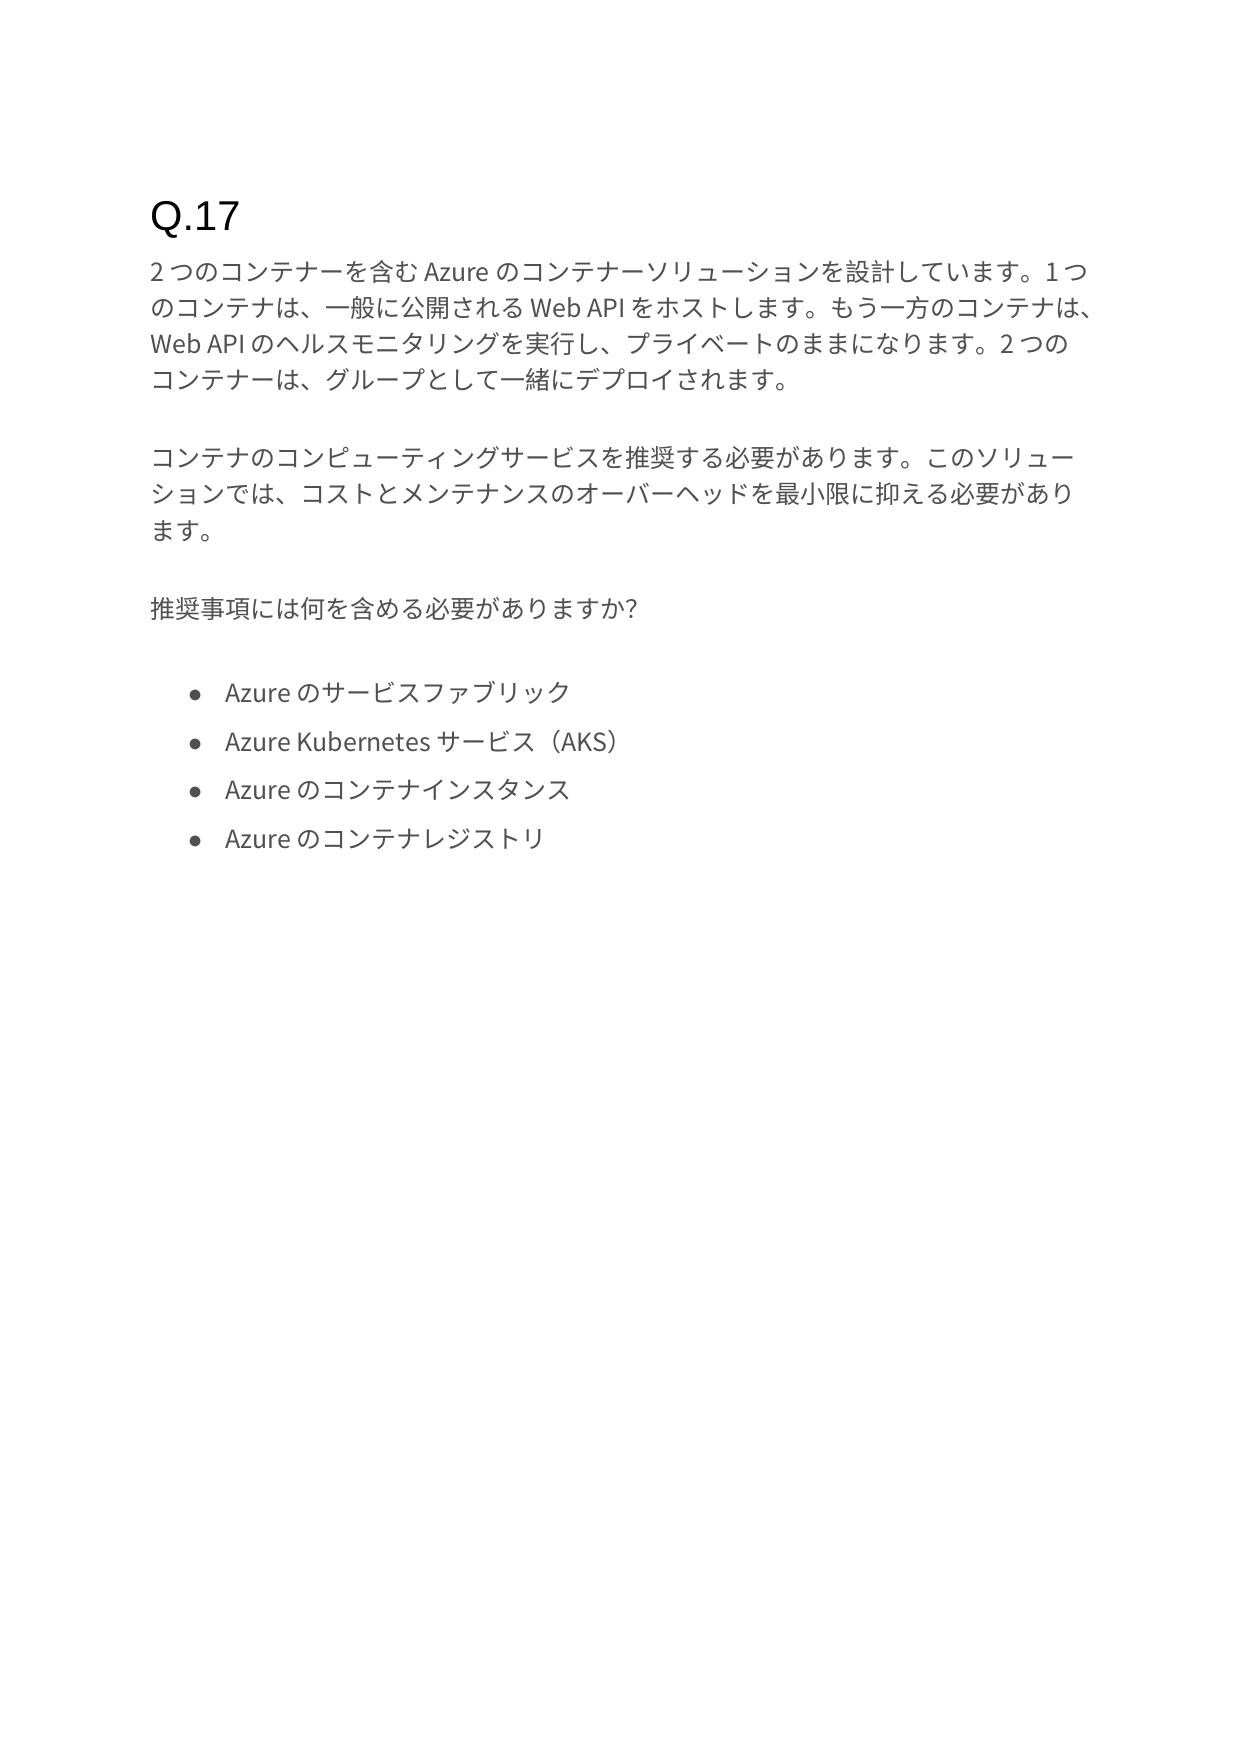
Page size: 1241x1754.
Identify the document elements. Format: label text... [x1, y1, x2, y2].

list Azureのサービスファブリック [187, 667, 1090, 716]
subtitle Q.17 [150, 192, 1090, 239]
list Azureのコンテナインスタンス [187, 764, 1090, 813]
text コンテナのコンピューティングサービスを推奨する必要があります。このソリューションでは、コストとメンテナンスのオーバーヘッドを最小限に抑える必要があります。 [150, 439, 1090, 547]
text 2つのコンテナーを含むAzureのコンテナーソリューションを設計しています。1つのコンテナは、一般に公開されるWeb APIをホストします。もう一方のコンテナは、Web APIのヘルスモニタリングを実行し、プライベートのままになります。2つのコンテナーは、グループとして一緒にデプロイされます。 [150, 252, 1090, 397]
text 推奨事項には何を含める必要がありますか？ [150, 589, 1090, 625]
list Azure Kubernetesサービス（AKS） [187, 716, 1090, 764]
list Azureのコンテナレジストリ [187, 813, 1090, 862]
